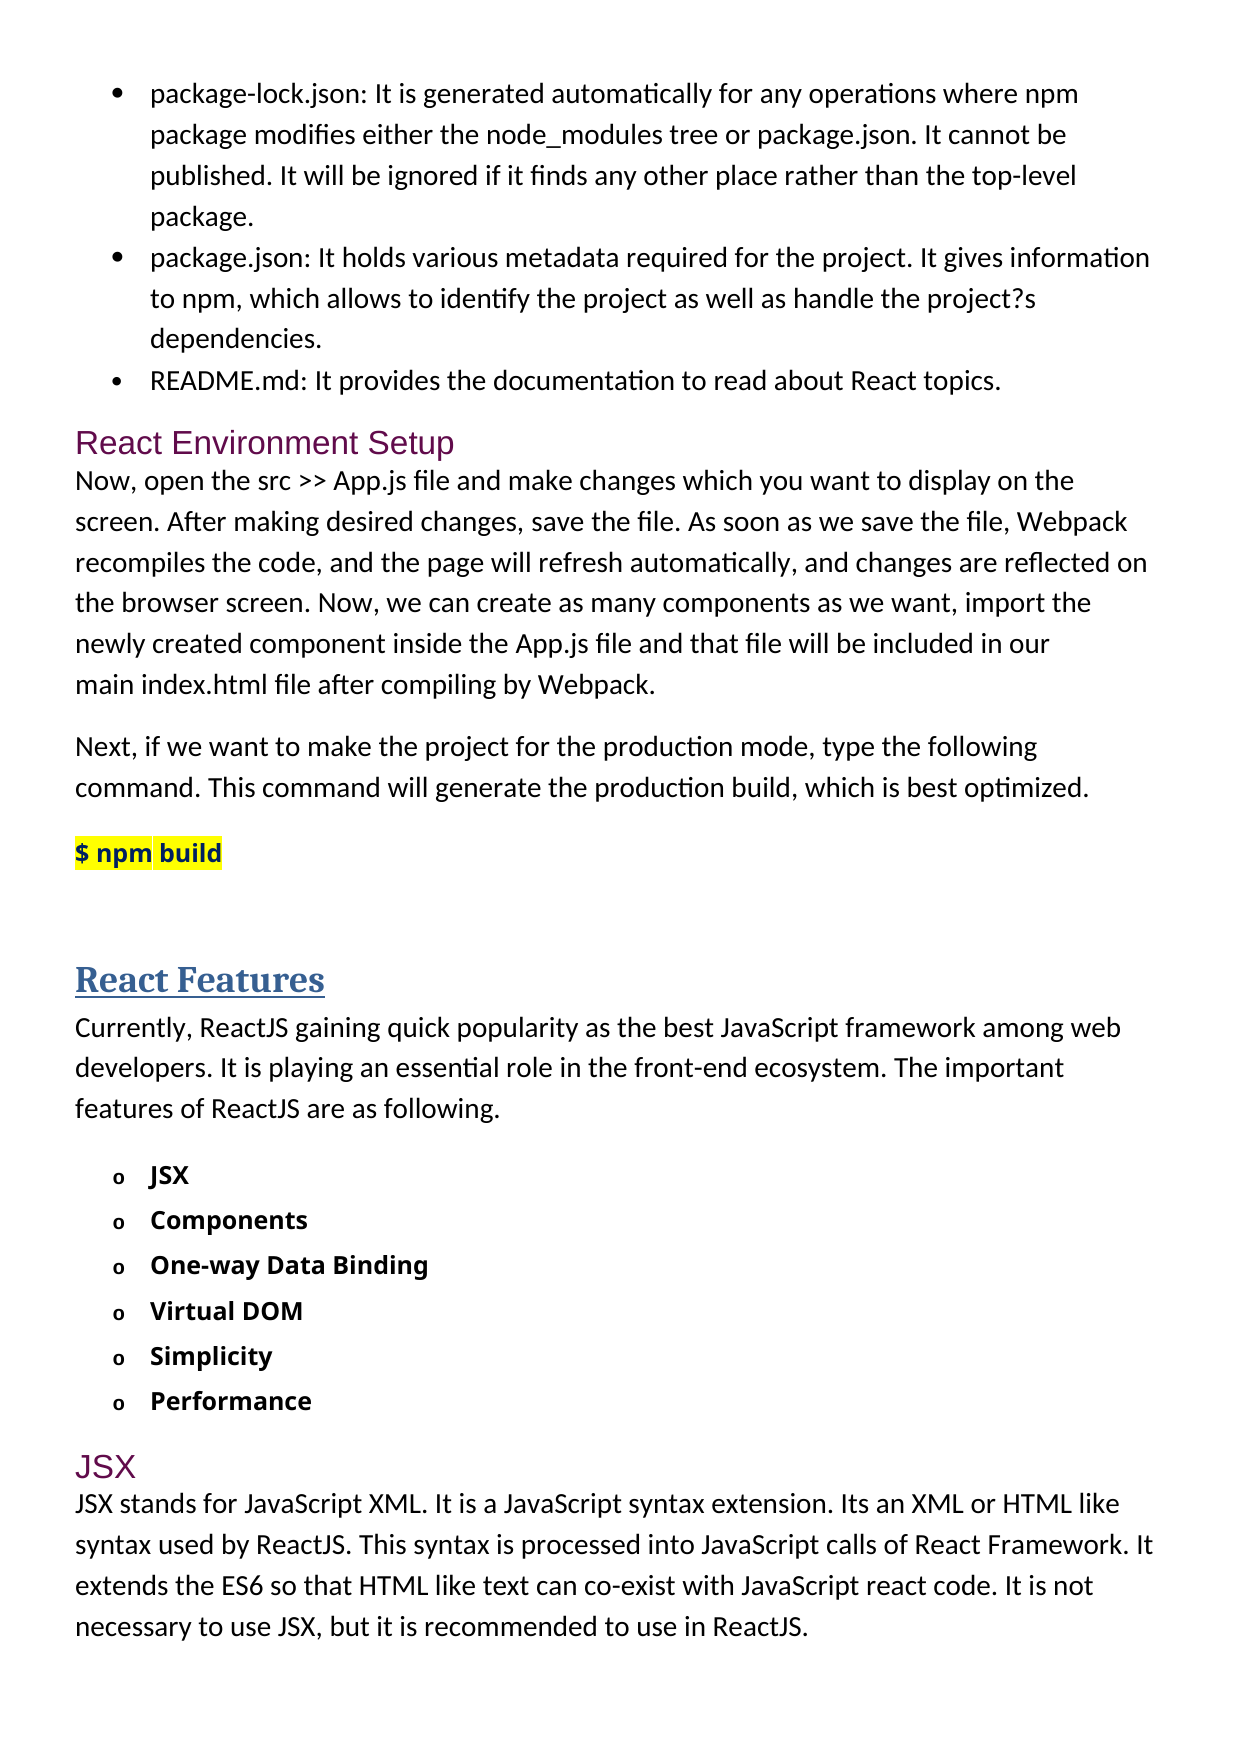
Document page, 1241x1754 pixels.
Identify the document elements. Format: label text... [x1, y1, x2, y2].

list package-lock.json: It is generated automatically for any operations where npm package modifies either the node_modules tree or package.json. It cannot be published. It will be ignored if it finds any other place rather than the top-level package. [112, 75, 1165, 233]
subtitle JSX [75, 1447, 1165, 1486]
text JSX stands for JavaScript XML. It is a JavaScript syntax extension. Its an XML or HTML like syntax used by ReactJS. This syntax is processed into JavaScript calls of React Framework. It extends the ES6 so that HTML like text can co-exist with JavaScript react code. It is not necessary to use JSX, but it is recommended to use in ReactJS. [75, 1486, 1165, 1644]
list README.md: It provides the documentation to read about React topics. [112, 362, 1165, 397]
list Simplicity [112, 1333, 1165, 1373]
subtitle React Features [75, 959, 1165, 1002]
list package.json: It holds various metadata required for the project. It gives information to npm, which allows to identify the project as well as handle the project?s dependencies. [112, 239, 1165, 356]
list JSX [112, 1152, 1165, 1191]
list Virtual DOM [112, 1288, 1165, 1327]
list Components [112, 1198, 1165, 1237]
list One-way Data Binding [112, 1243, 1165, 1282]
text Currently, ReactJS gaining quick popularity as the best JavaScript framework among web developers. It is playing an essential role in the front-end ecosystem. The important features of ReactJS are as following. [75, 1009, 1165, 1126]
text $ npm build [75, 831, 1165, 870]
text Next, if we want to make the project for the production mode, type the following command. This command will generate the production build, which is best optimized. [75, 728, 1165, 805]
subtitle React Environment Setup [75, 423, 1165, 462]
text Now, open the src >> App.js file and make changes which you want to display on the screen. After making desired changes, save the file. As soon as we save the file, Webpack recompiles the code, and the page will refresh automatically, and changes are reflected on the browser screen. Now, we can create as many components as we want, import the newly created component inside the App.js file and that file will be included in our main index.html file after compiling by Webpack. [75, 462, 1165, 702]
list Performance [112, 1379, 1165, 1418]
